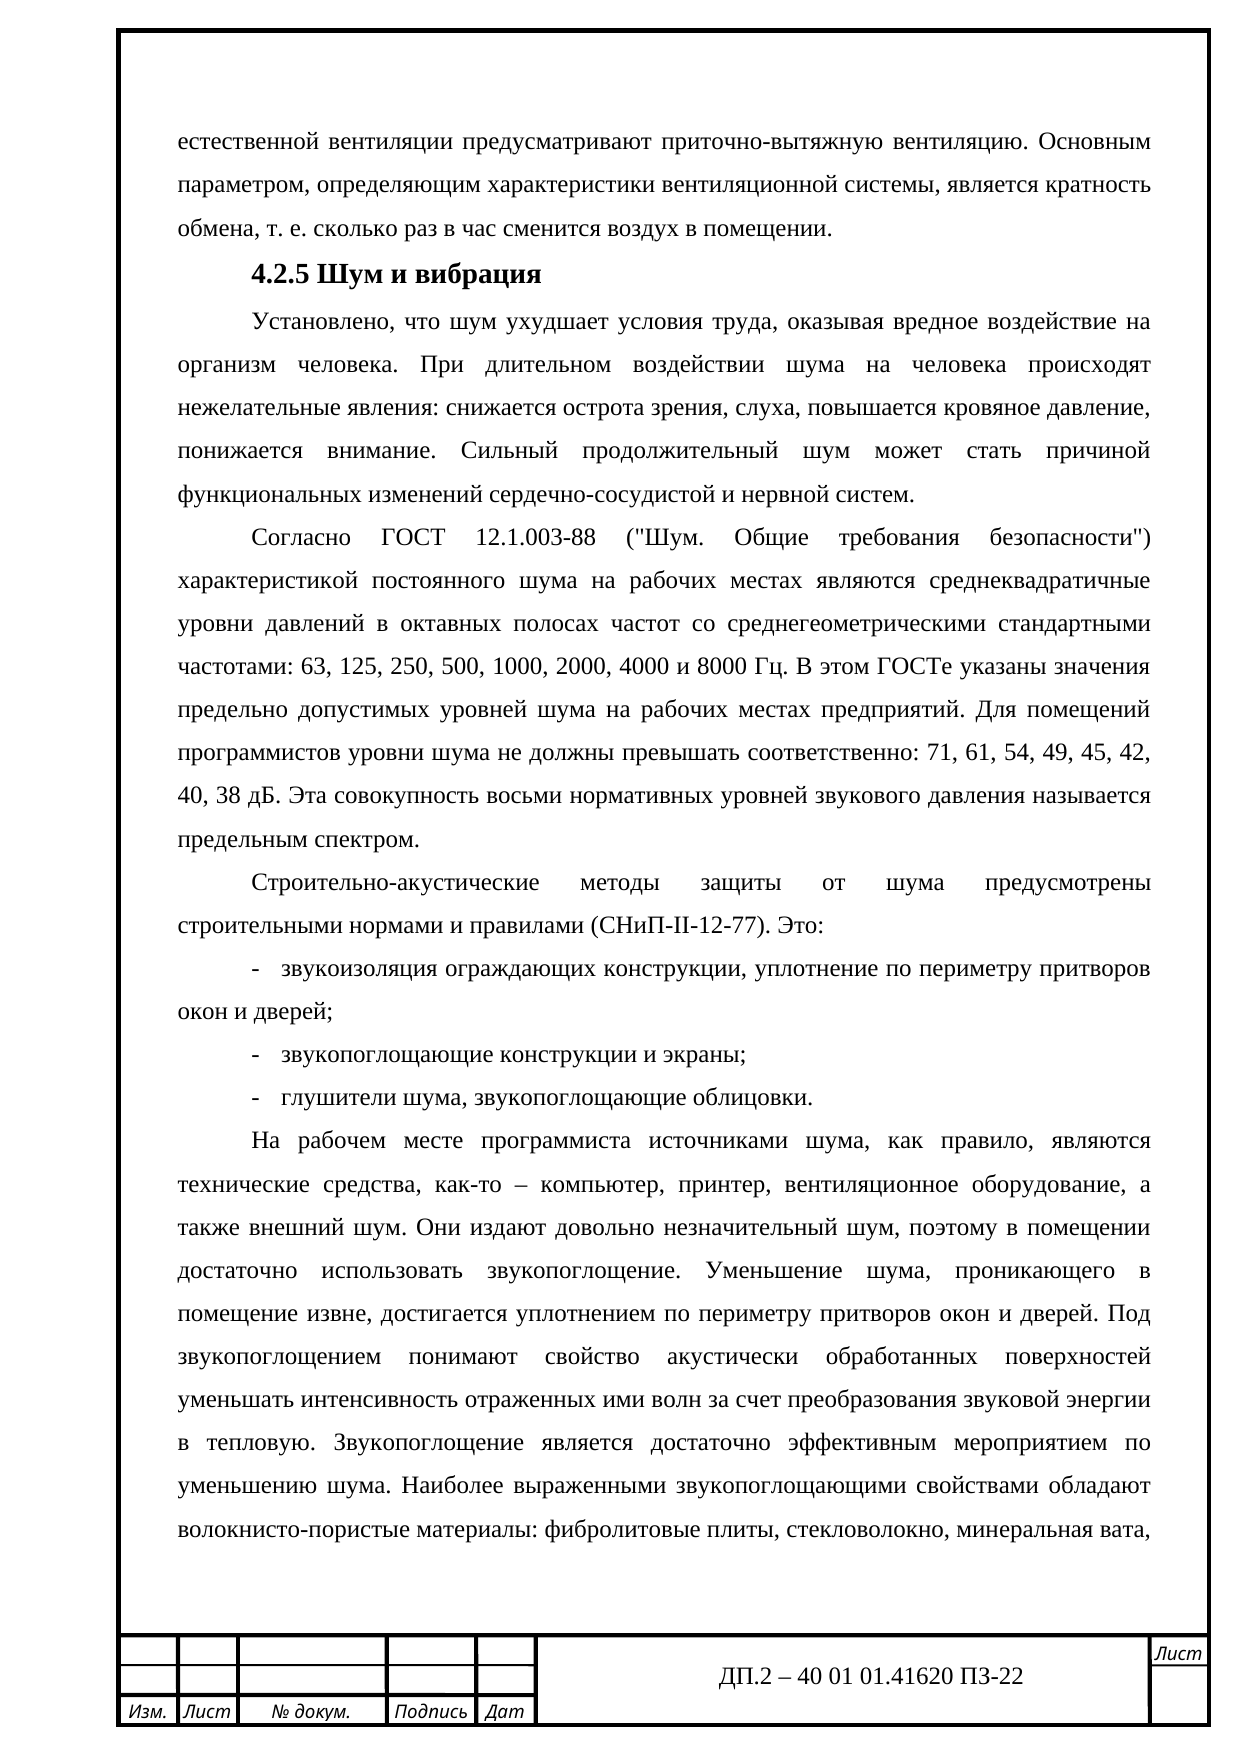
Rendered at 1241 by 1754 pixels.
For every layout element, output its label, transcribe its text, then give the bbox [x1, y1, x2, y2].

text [177, 126, 1152, 241]
subtitle 4.2.5 Шум и вибрация [177, 256, 1152, 289]
list звукоизоляция ограждающих конструкции, уплотнение по периметру притворов окон и дверей; [177, 953, 1152, 1025]
text Установлено, что шум ухудшает условия труда, оказывая вредное воздействие на организм человека. При длительном воздействии шума на человека происходят нежелательные явления: снижается острота зрения, слуха, повышается кровяное давление, понижается внимание. Сильный продолжительный шум может стать причиной функциональных изменений сердечно-сосудистой и нервной систем. [177, 306, 1152, 507]
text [177, 1126, 1152, 1542]
text Строительно-акустические методы защиты от шума предусмотрены строительными нормами и правилами (СНиП-II-12-77). Это: [177, 867, 1152, 939]
text Согласно ГОСТ 12.1.003-88 ("Шум. Общие требования безопасности") характеристикой постоянного шума на рабочих местах являются среднеквадратичные уровни давлений в октавных полосах частот со среднегеометрическими стандартными частотами: 63, 125, 250, 500, 1000, 2000, 4000 и 8000 Гц. В этом ГОСТе указаны значения предельно допустимых уровней шума на рабочих местах предприятий. Для помещений программистов уровни шума не должны превышать соответственно: 71, 61, 54, 49, 45, 42, 40, 38 дБ. Эта совокупность восьми нормативных уровней звукового давления называется предельным спектром. [177, 522, 1152, 852]
list глушители шума, звукопоглощающие облицовки. [177, 1082, 1152, 1111]
list звукопоглощающие конструкции и экраны; [177, 1039, 1152, 1068]
